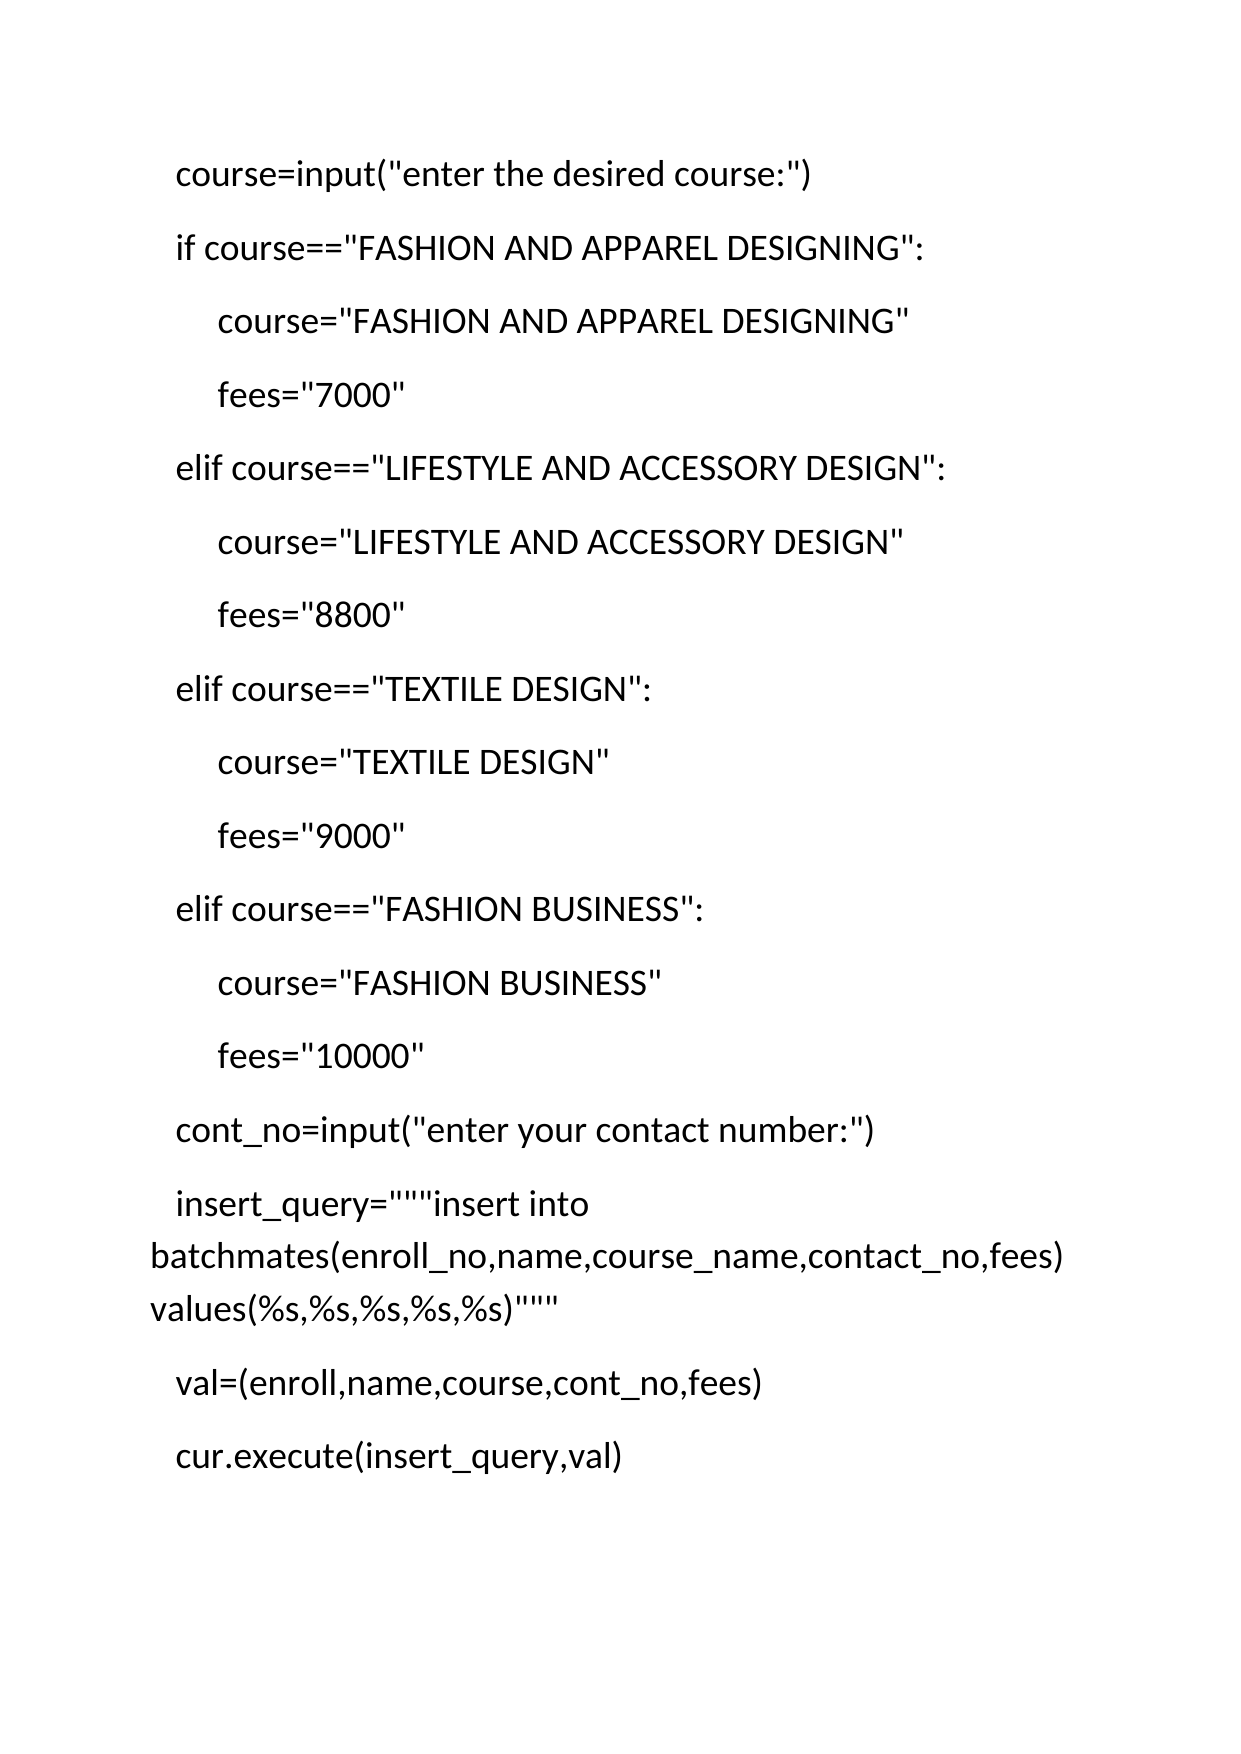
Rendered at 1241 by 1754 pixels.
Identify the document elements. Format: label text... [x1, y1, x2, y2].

text course=input("enter the desired course:") [150, 150, 1090, 196]
text course="FASHION BUSINESS" [150, 959, 1090, 1005]
text fees="9000" [150, 812, 1090, 858]
text course="LIFESTYLE AND ACCESSORY DESIGN" [150, 518, 1090, 563]
text elif course=="TEXTILE DESIGN": [150, 665, 1090, 711]
text if course=="FASHION AND APPAREL DESIGNING": [150, 223, 1090, 269]
text insert_query="""insert into batchmates(enroll_no,name,course_name,contact_no,fees) values(%s,%s,%s,%s,%s)""" [150, 1179, 1090, 1331]
text val=(enroll,name,course,cont_no,fees) [150, 1358, 1090, 1404]
text elif course=="LIFESTYLE AND ACCESSORY DESIGN": [150, 444, 1090, 490]
text course="TEXTILE DESIGN" [150, 738, 1090, 784]
text course="FASHION AND APPAREL DESIGNING" [150, 297, 1090, 343]
text fees="8800" [150, 591, 1090, 637]
text fees="10000" [150, 1032, 1090, 1078]
text cur.execute(insert_query,val) [150, 1432, 1090, 1478]
text cont_no=input("enter your contact number:") [150, 1106, 1090, 1152]
text fees="7000" [150, 371, 1090, 416]
text elif course=="FASHION BUSINESS": [150, 885, 1090, 931]
